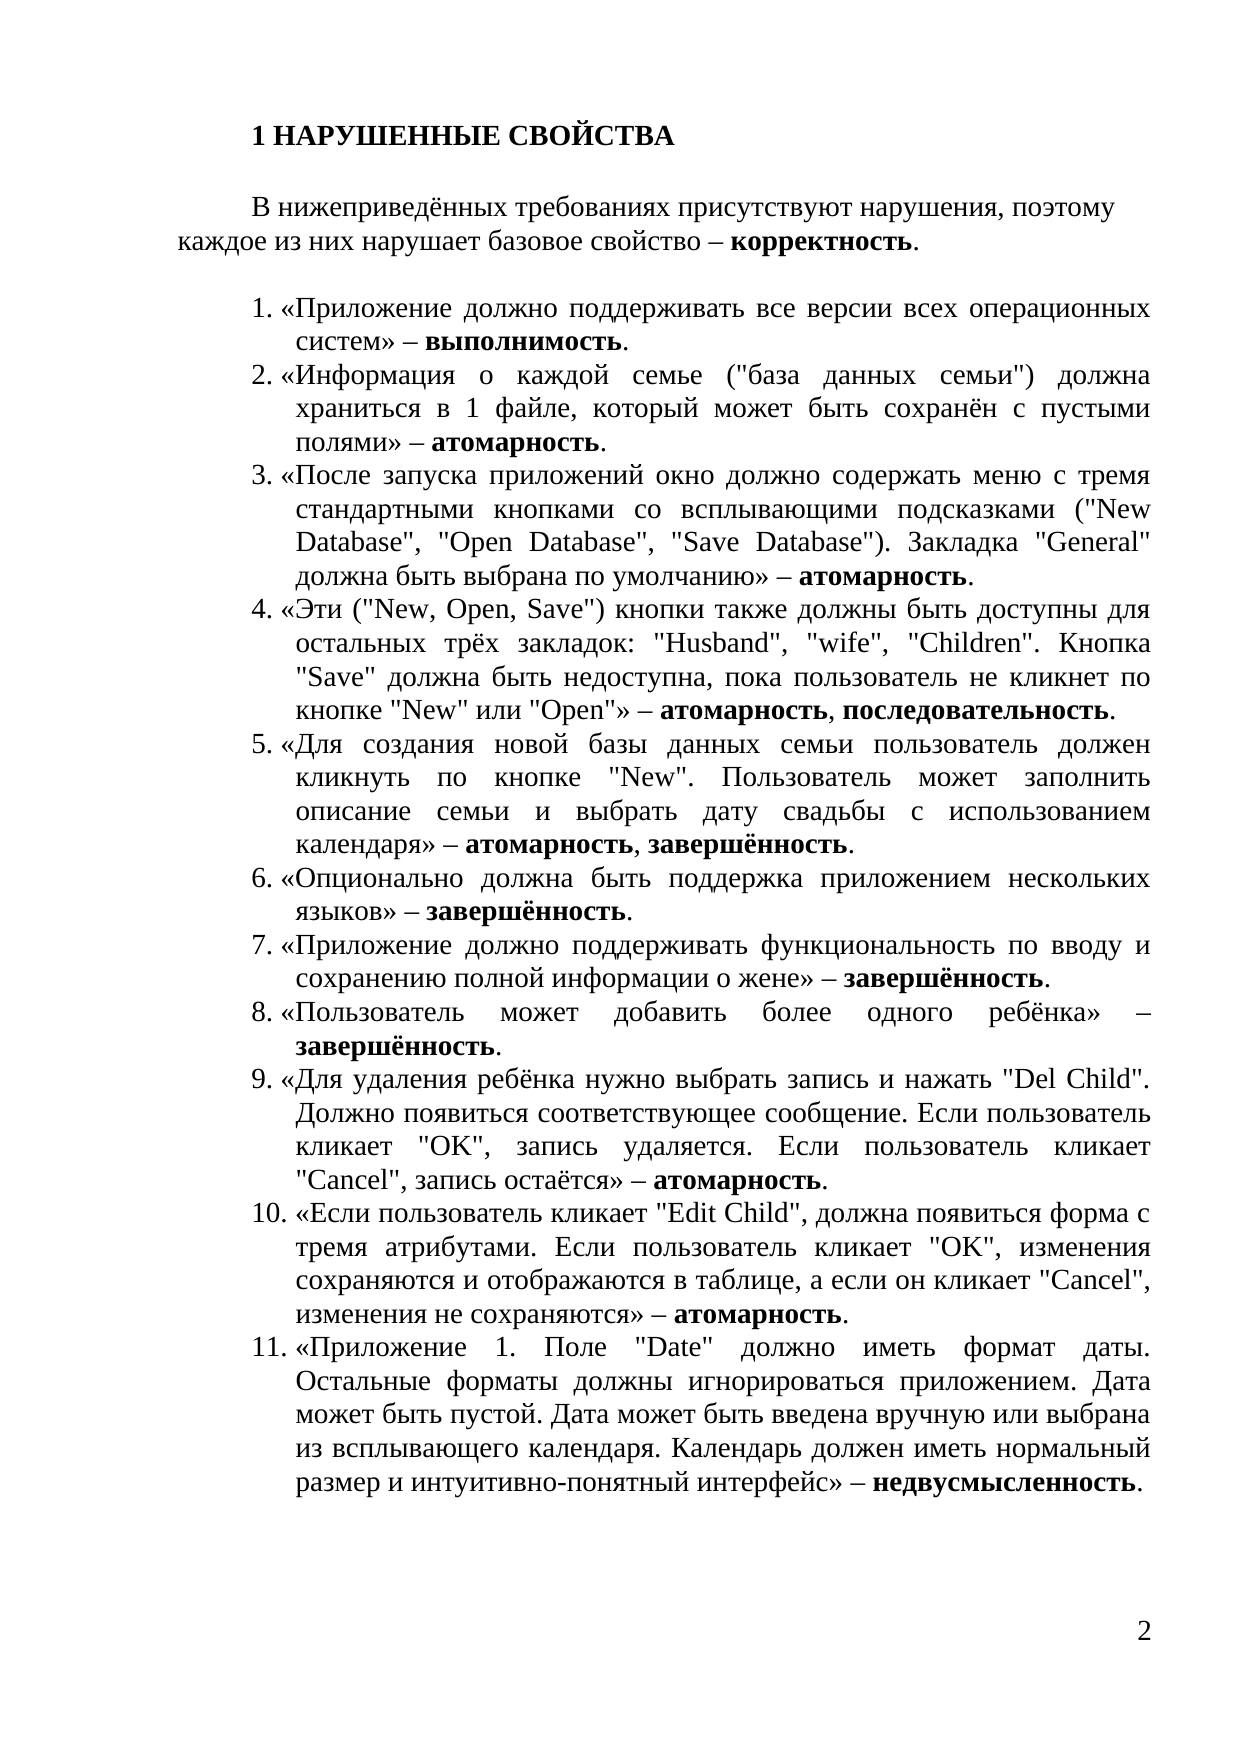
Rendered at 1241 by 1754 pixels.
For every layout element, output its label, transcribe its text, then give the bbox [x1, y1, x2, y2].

list «Для удаления ребёнка нужно выбрать запись и нажать "Del Child". Должно появиться соответствующее сообщение. Если пользователь кликает "OK", запись удаляется. Если пользователь кликает "Cancel", запись остаётся» – атомарность. [251, 1061, 1152, 1195]
list «Эти ("New, Open, Save") кнопки также должны быть доступны для остальных трёх закладок: "Husband", "wife", "Children". Кнопка "Save" должна быть недоступна, пока пользователь не кликнет по кнопке "New" или "Open"» – атомарность, последовательность. [251, 592, 1152, 726]
list «Для создания новой базы данных семьи пользователь должен кликнуть по кнопке "New". Пользователь может заполнить описание семьи и выбрать дату свадьбы с использованием календаря» – атомарность, завершённость. [251, 726, 1152, 860]
list «Если пользователь кликает "Edit Child", должна появиться форма с тремя атрибутами. Если пользователь кликает "OK", изменения сохраняются и отображаются в таблице, а если он кликает "Cancel", изменения не сохраняются» – атомарность. [251, 1195, 1152, 1329]
list «Пользователь может добавить более одного ребёнка» – завершённость. [251, 994, 1152, 1061]
text В нижеприведённых требованиях присутствуют нарушения, поэтому каждое из них нарушает базовое свойство – корректность. [177, 189, 1152, 256]
list «Информация о каждой семье ("база данных семьи") должна храниться в 1 файле, который может быть сохранён с пустыми полями» – атомарность. [251, 357, 1152, 457]
list «Приложение 1. Поле "Date" должно иметь формат даты. Остальные форматы должны игнорироваться приложением. Дата может быть пустой. Дата может быть введена вручную или выбрана из всплывающего календаря. Календарь должен иметь нормальный размер и интуитивно-понятный интерфейс» – недвусмысленность. [251, 1329, 1152, 1497]
list «После запуска приложений окно должно содержать меню с тремя стандартными кнопками со всплывающими подсказками ("New Database", "Open Database", "Save Database"). Закладка "General" должна быть выбрана по умолчанию» – атомарность. [251, 457, 1152, 592]
list «Опционально должна быть поддержка приложением нескольких языков» – завершённость. [251, 860, 1152, 927]
list «Приложение должно поддерживать функциональность по вводу и сохранению полной информации о жене» – завершённость. [251, 927, 1152, 994]
list «Приложение должно поддерживать все версии всех операционных систем» – выполнимость. [251, 290, 1152, 357]
subtitle Нарушенные свойства [251, 118, 1152, 152]
